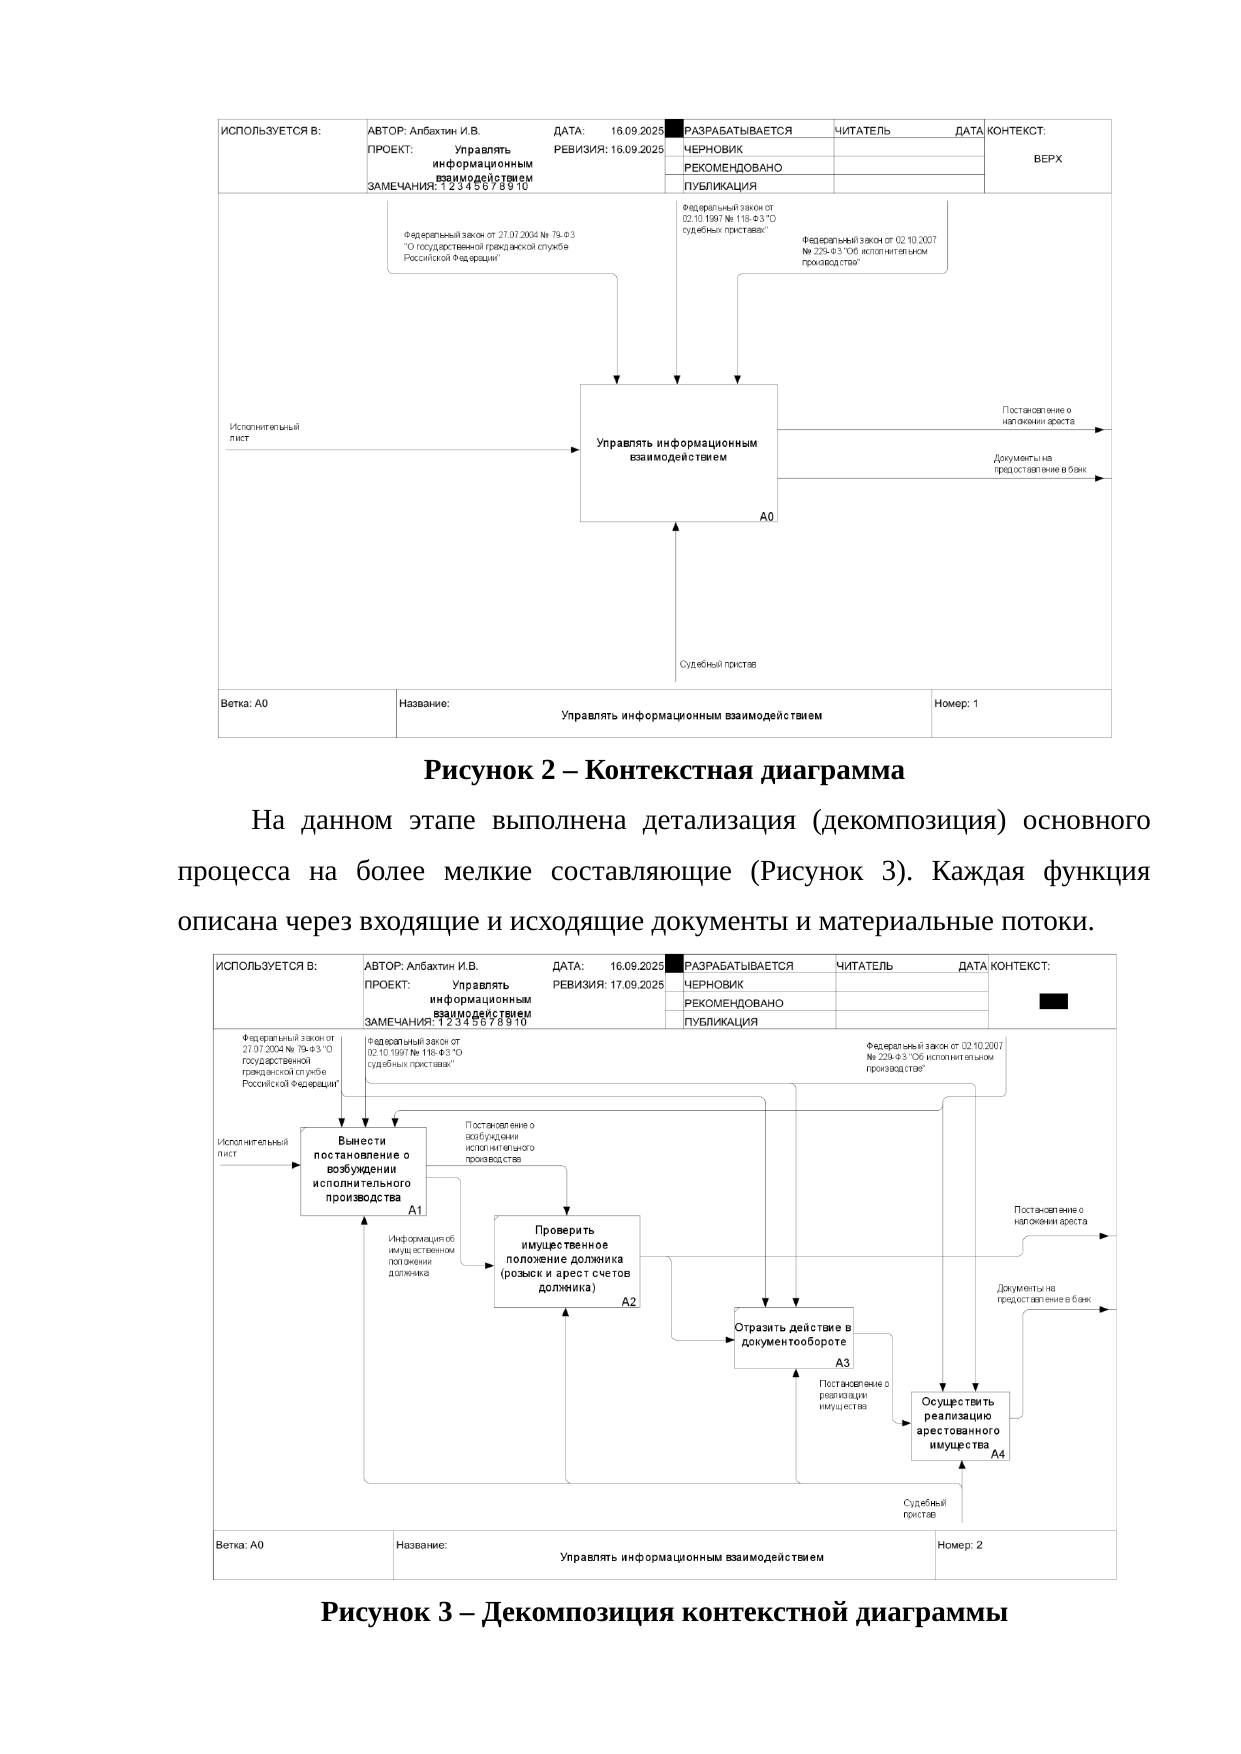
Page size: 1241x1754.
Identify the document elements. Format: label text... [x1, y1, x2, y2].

text Рисунок 3 – Декомпозиция контекстной диаграммы [177, 1594, 1152, 1628]
picture [212, 953, 1117, 1580]
text На данном этапе выполнена детализация (декомпозиция) основного процесса на более мелкие составляющие (Рисунок 3). Каждая функция описана через входящие и исходящие документы и материальные потоки. [177, 802, 1152, 937]
picture [217, 118, 1112, 738]
text Рисунок 2 – Контекстная диаграмма [177, 752, 1152, 786]
